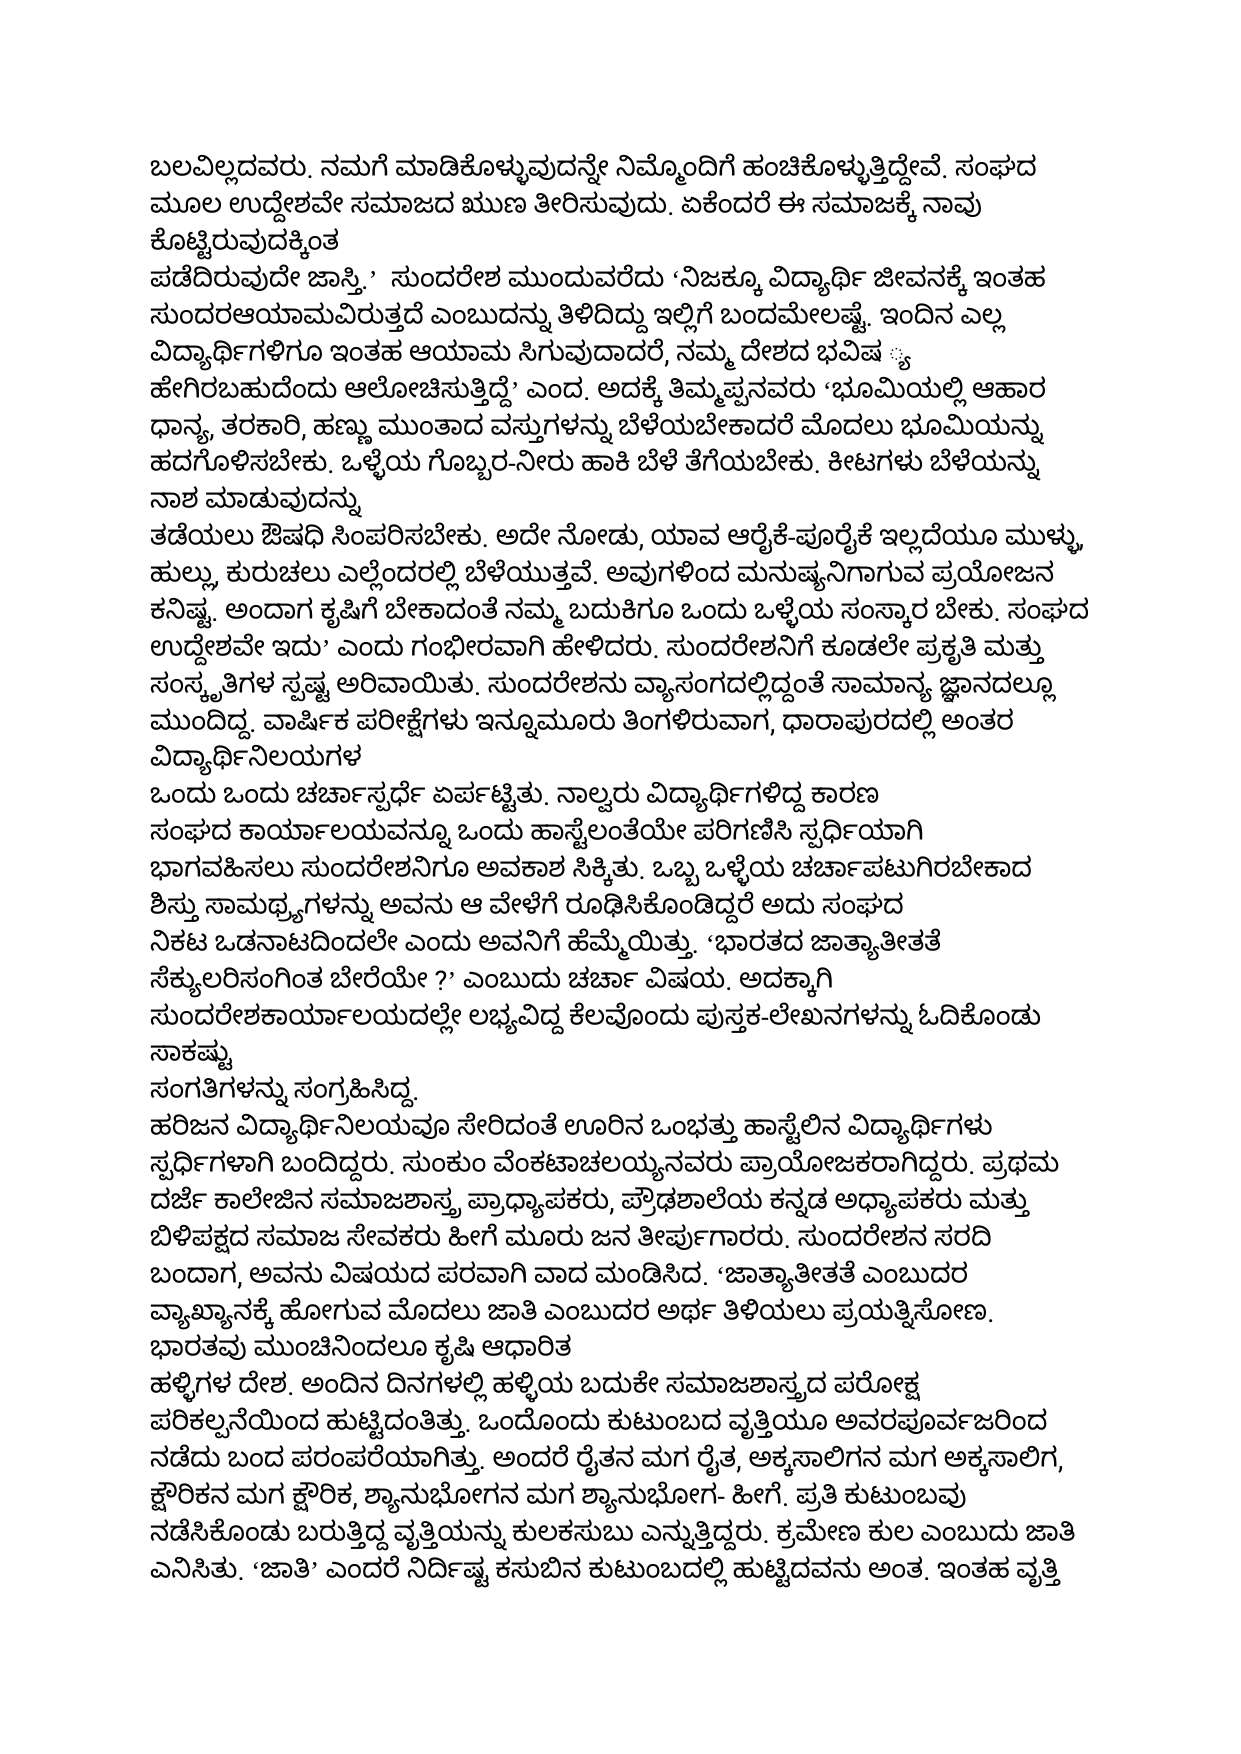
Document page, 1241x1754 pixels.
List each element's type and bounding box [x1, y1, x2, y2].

text [150, 150, 1090, 1588]
